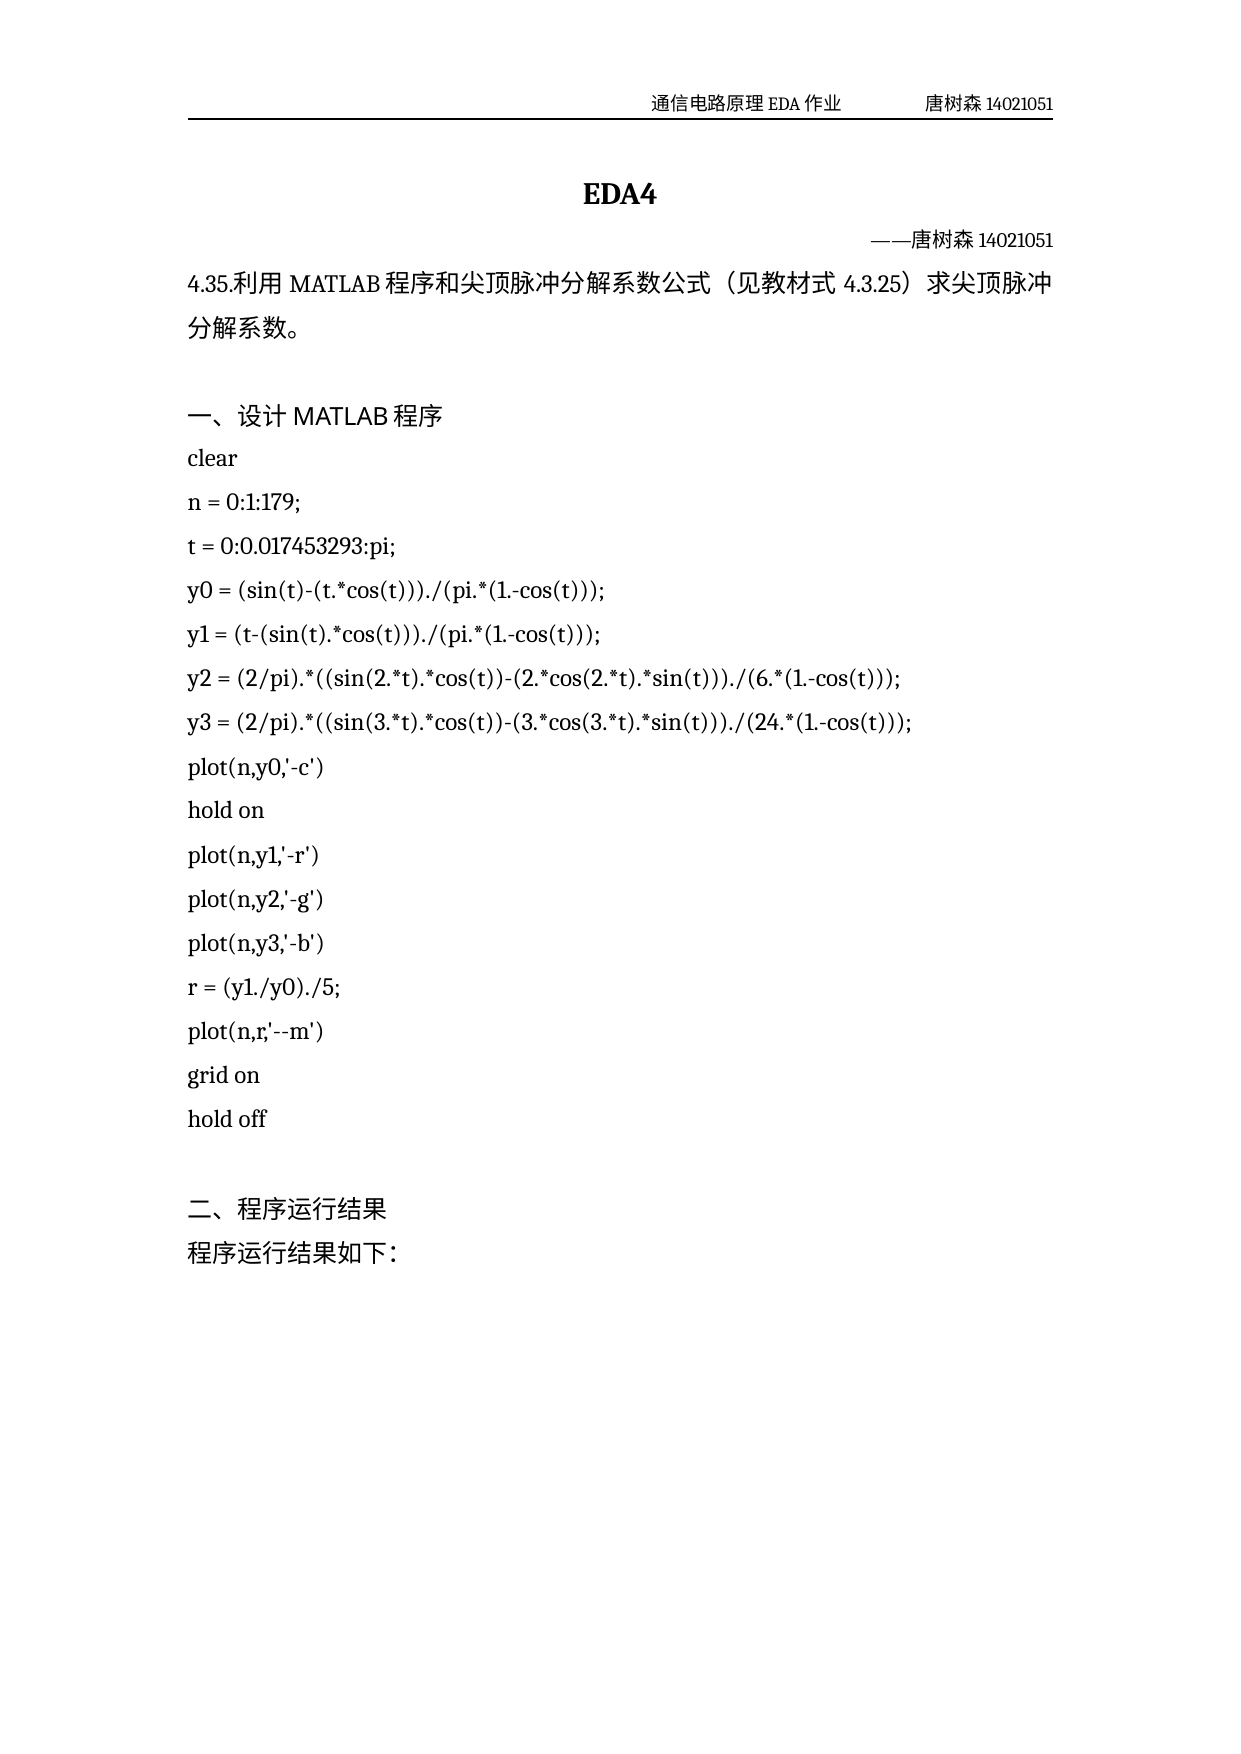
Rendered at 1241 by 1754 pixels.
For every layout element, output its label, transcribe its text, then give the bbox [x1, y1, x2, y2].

text plot(n,y3,'-b') [187, 921, 1053, 965]
text EDA4 [187, 172, 1053, 216]
text t = 0:0.017453293:pi; [187, 524, 1053, 568]
text n = 0:1:179; [187, 480, 1053, 524]
text 4.35.利用MATLAB程序和尖顶脉冲分解系数公式（见教材式4.3.25）求尖顶脉冲分解系数。 [187, 260, 1053, 348]
text plot(n,y0,'-c') [187, 745, 1053, 789]
text hold off [187, 1097, 1053, 1141]
text ——唐树森 14021051 [187, 216, 1053, 260]
text y0 = (sin(t)-(t.*cos(t)))./(pi.*(1.-cos(t))); [187, 568, 1053, 613]
text 一、设计MATLAB程序 [187, 392, 1053, 436]
text plot(n,y1,'-r') [187, 833, 1053, 877]
text plot(n,y2,'-g') [187, 877, 1053, 921]
text r = (y1./y0)./5; [187, 965, 1053, 1009]
text hold on [187, 789, 1053, 833]
text 程序运行结果如下： [187, 1229, 1053, 1273]
text plot(n,r,'--m') [187, 1009, 1053, 1053]
text 二、程序运行结果 [187, 1185, 1053, 1229]
text y3 = (2/pi).*((sin(3.*t).*cos(t))-(3.*cos(3.*t).*sin(t)))./(24.*(1.-cos(t))); [187, 701, 1053, 745]
text y1 = (t-(sin(t).*cos(t)))./(pi.*(1.-cos(t))); [187, 613, 1053, 657]
text clear [187, 436, 1053, 480]
text grid on [187, 1053, 1053, 1097]
text y2 = (2/pi).*((sin(2.*t).*cos(t))-(2.*cos(2.*t).*sin(t)))./(6.*(1.-cos(t))); [187, 657, 1053, 701]
